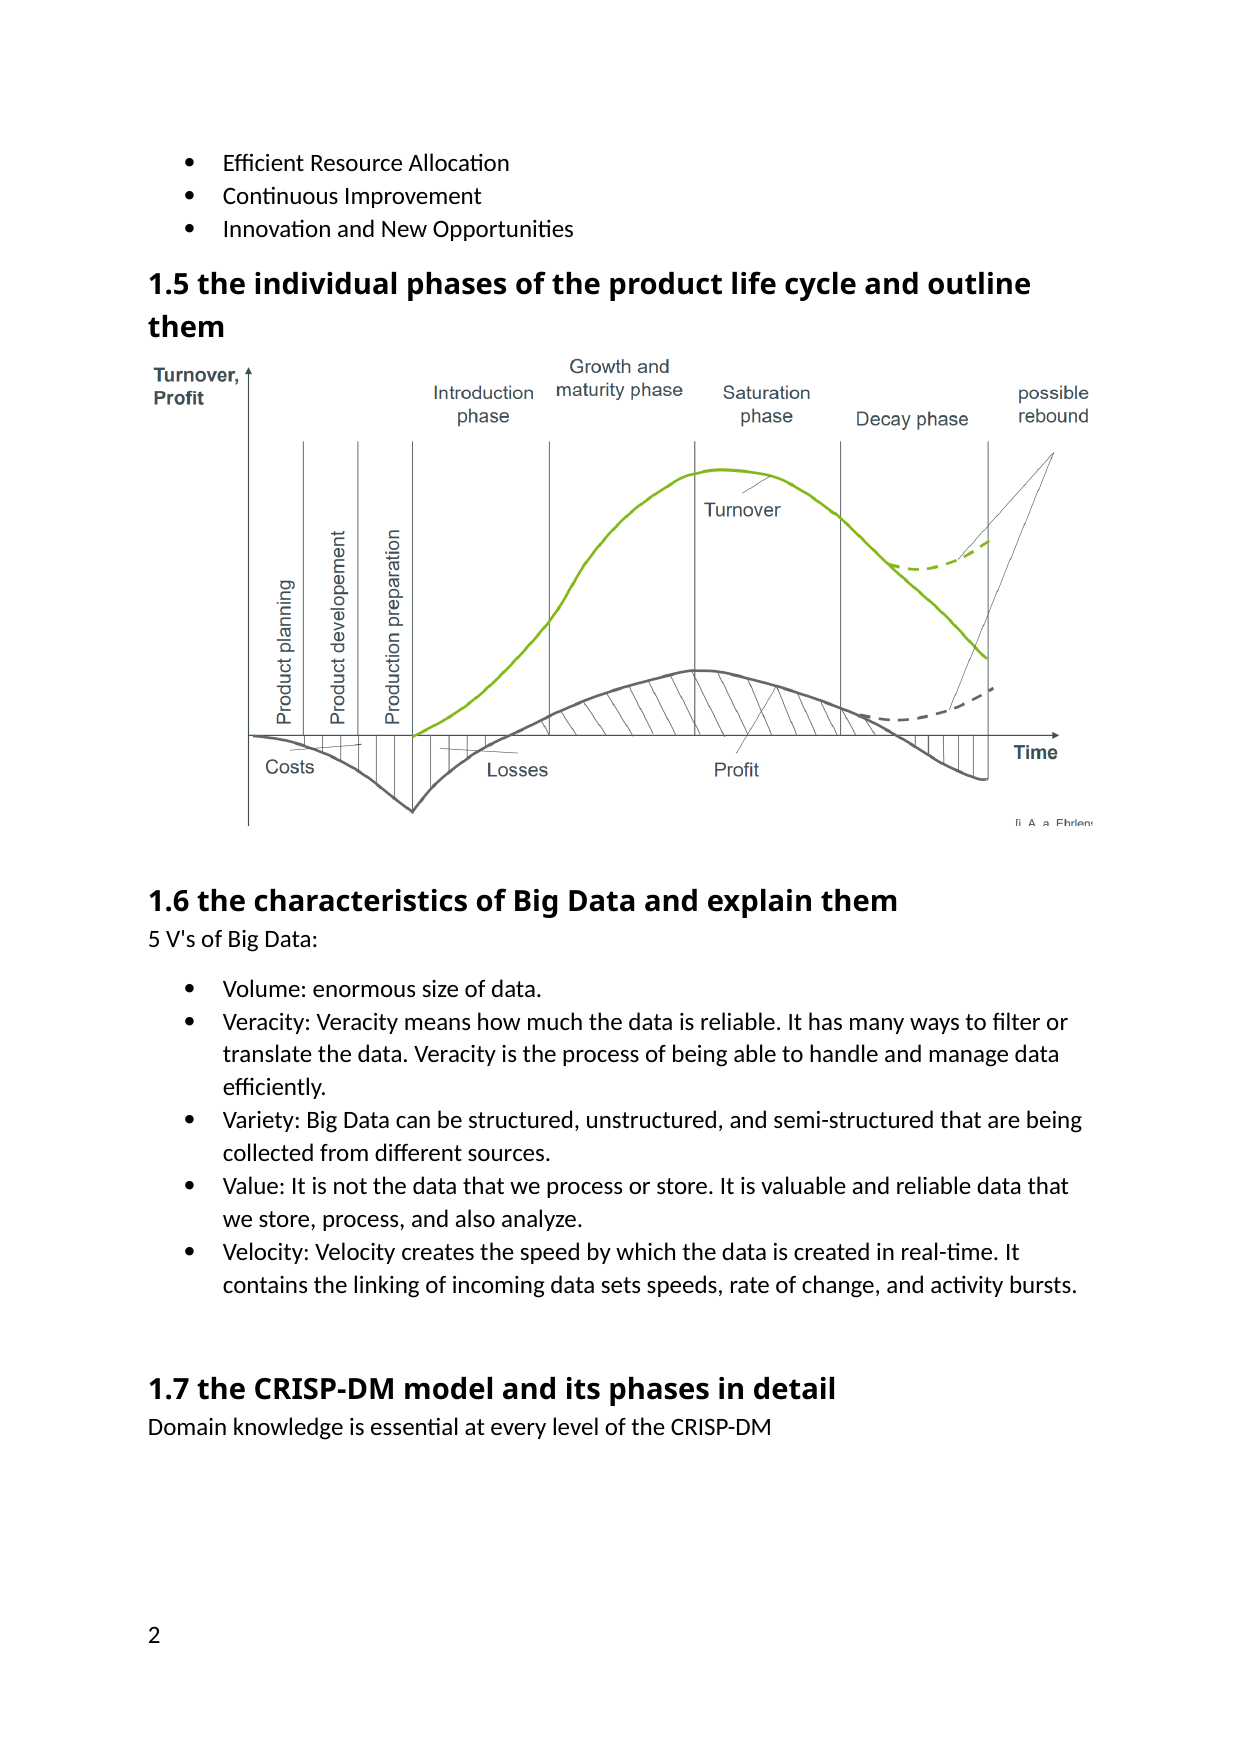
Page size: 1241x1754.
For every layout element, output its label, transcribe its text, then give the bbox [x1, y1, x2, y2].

list Velocity: Velocity creates the speed by which the data is created in real-time. It contains the linking of incoming data sets speeds, rate of change, and activity bursts. [185, 1236, 1093, 1299]
list Innovation and New Opportunities [185, 213, 1093, 244]
list Value: It is not the data that we process or store. It is valuable and reliable data that we store, process, and also analyze. [185, 1170, 1093, 1234]
picture [147, 348, 1093, 826]
list Continuous Improvement [185, 181, 1093, 211]
list Volume: enormous size of data. [185, 973, 1093, 1003]
subtitle 1.5 the individual phases of the product life cycle and outline them [148, 263, 1093, 348]
text 5 V's of Big Data: [148, 923, 1093, 954]
subtitle 1.6 the characteristics of Big Data and explain them [148, 880, 1093, 920]
subtitle 1.7 the CRISP-DM model and its phases in detail [148, 1368, 1093, 1408]
list Efficient Resource Allocation [185, 148, 1093, 178]
list Variety: Big Data can be structured, unstructured, and semi-structured that are being collected from different sources. [185, 1104, 1093, 1168]
text Domain knowledge is essential at every level of the CRISP-DM [148, 1411, 1093, 1441]
list Veracity: Veracity means how much the data is reliable. It has many ways to filter or translate the data. Veracity is the process of being able to handle and manage data efficiently. [185, 1006, 1093, 1102]
